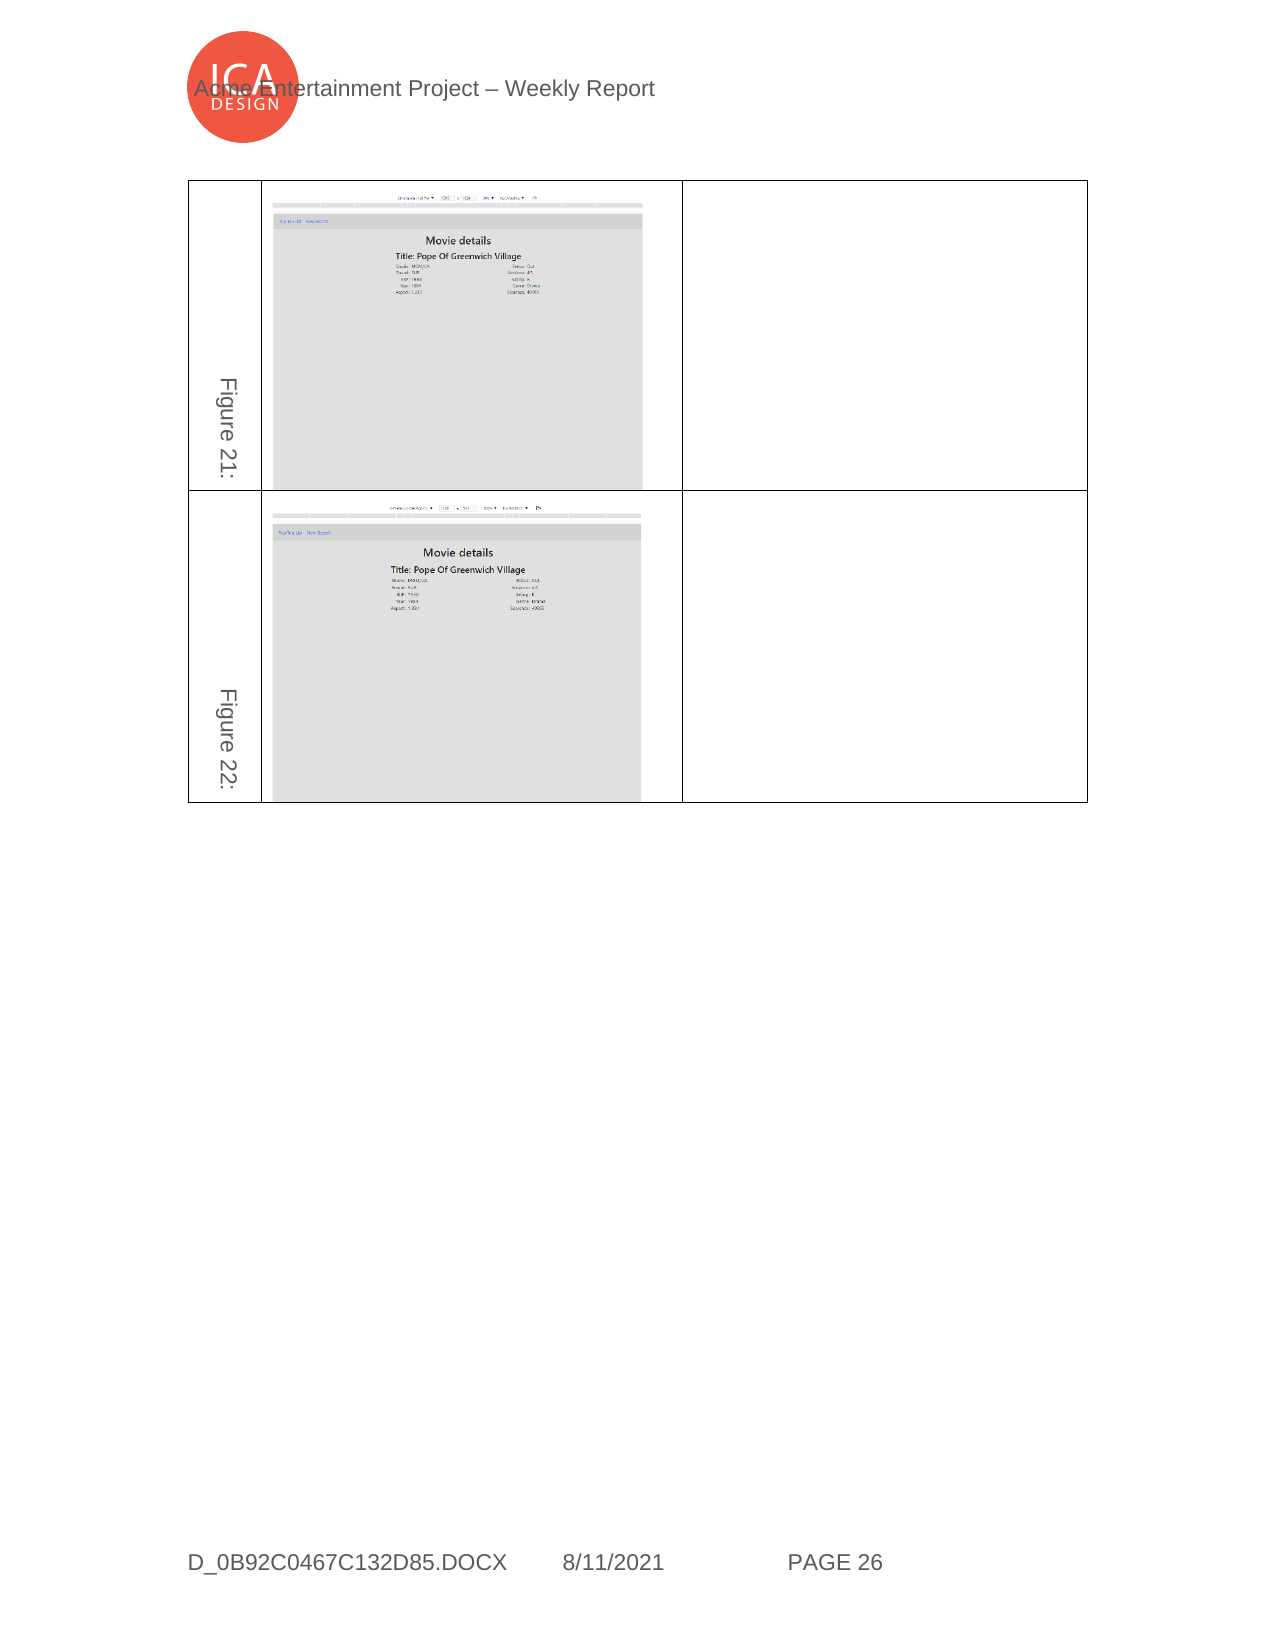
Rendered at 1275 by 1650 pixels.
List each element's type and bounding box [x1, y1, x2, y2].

table_cell [189, 181, 261, 490]
table_cell [262, 181, 682, 490]
picture [272, 503, 642, 802]
table_cell [262, 491, 682, 802]
table_cell [683, 491, 1087, 802]
picture [187, 31, 299, 143]
table_cell [189, 491, 261, 802]
table_cell [683, 181, 1087, 490]
picture [272, 193, 643, 490]
